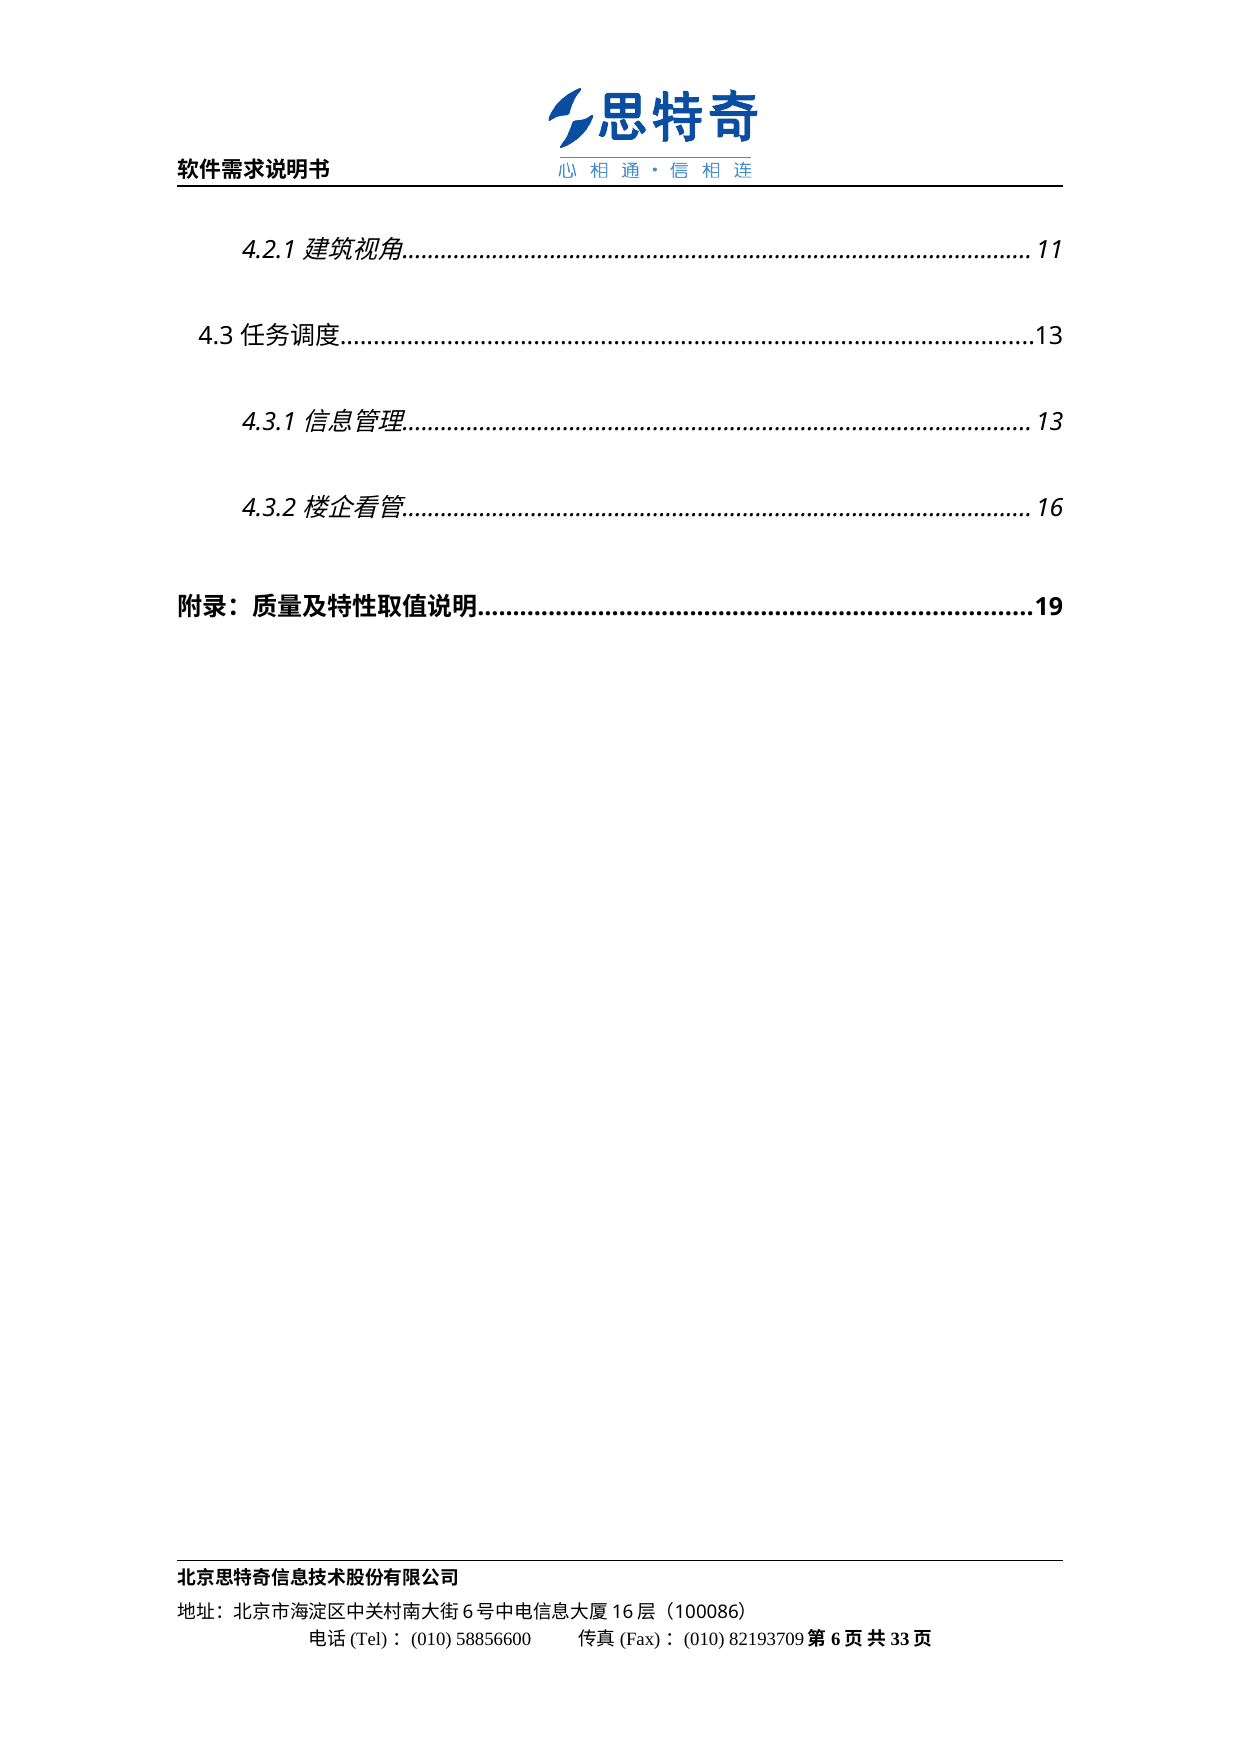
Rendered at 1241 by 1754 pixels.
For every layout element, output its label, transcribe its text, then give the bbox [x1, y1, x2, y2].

text 4.3 任务调度 13 [177, 299, 1063, 367]
text 4.3.1 信息管理 13 [221, 386, 1063, 453]
text 4.3.2 楼企看管 16 [221, 472, 1063, 539]
text 附录：质量及特性取值说明 19 [177, 570, 1063, 638]
picture [548, 88, 758, 178]
text 4.2.1 建筑视角 11 [221, 213, 1063, 281]
